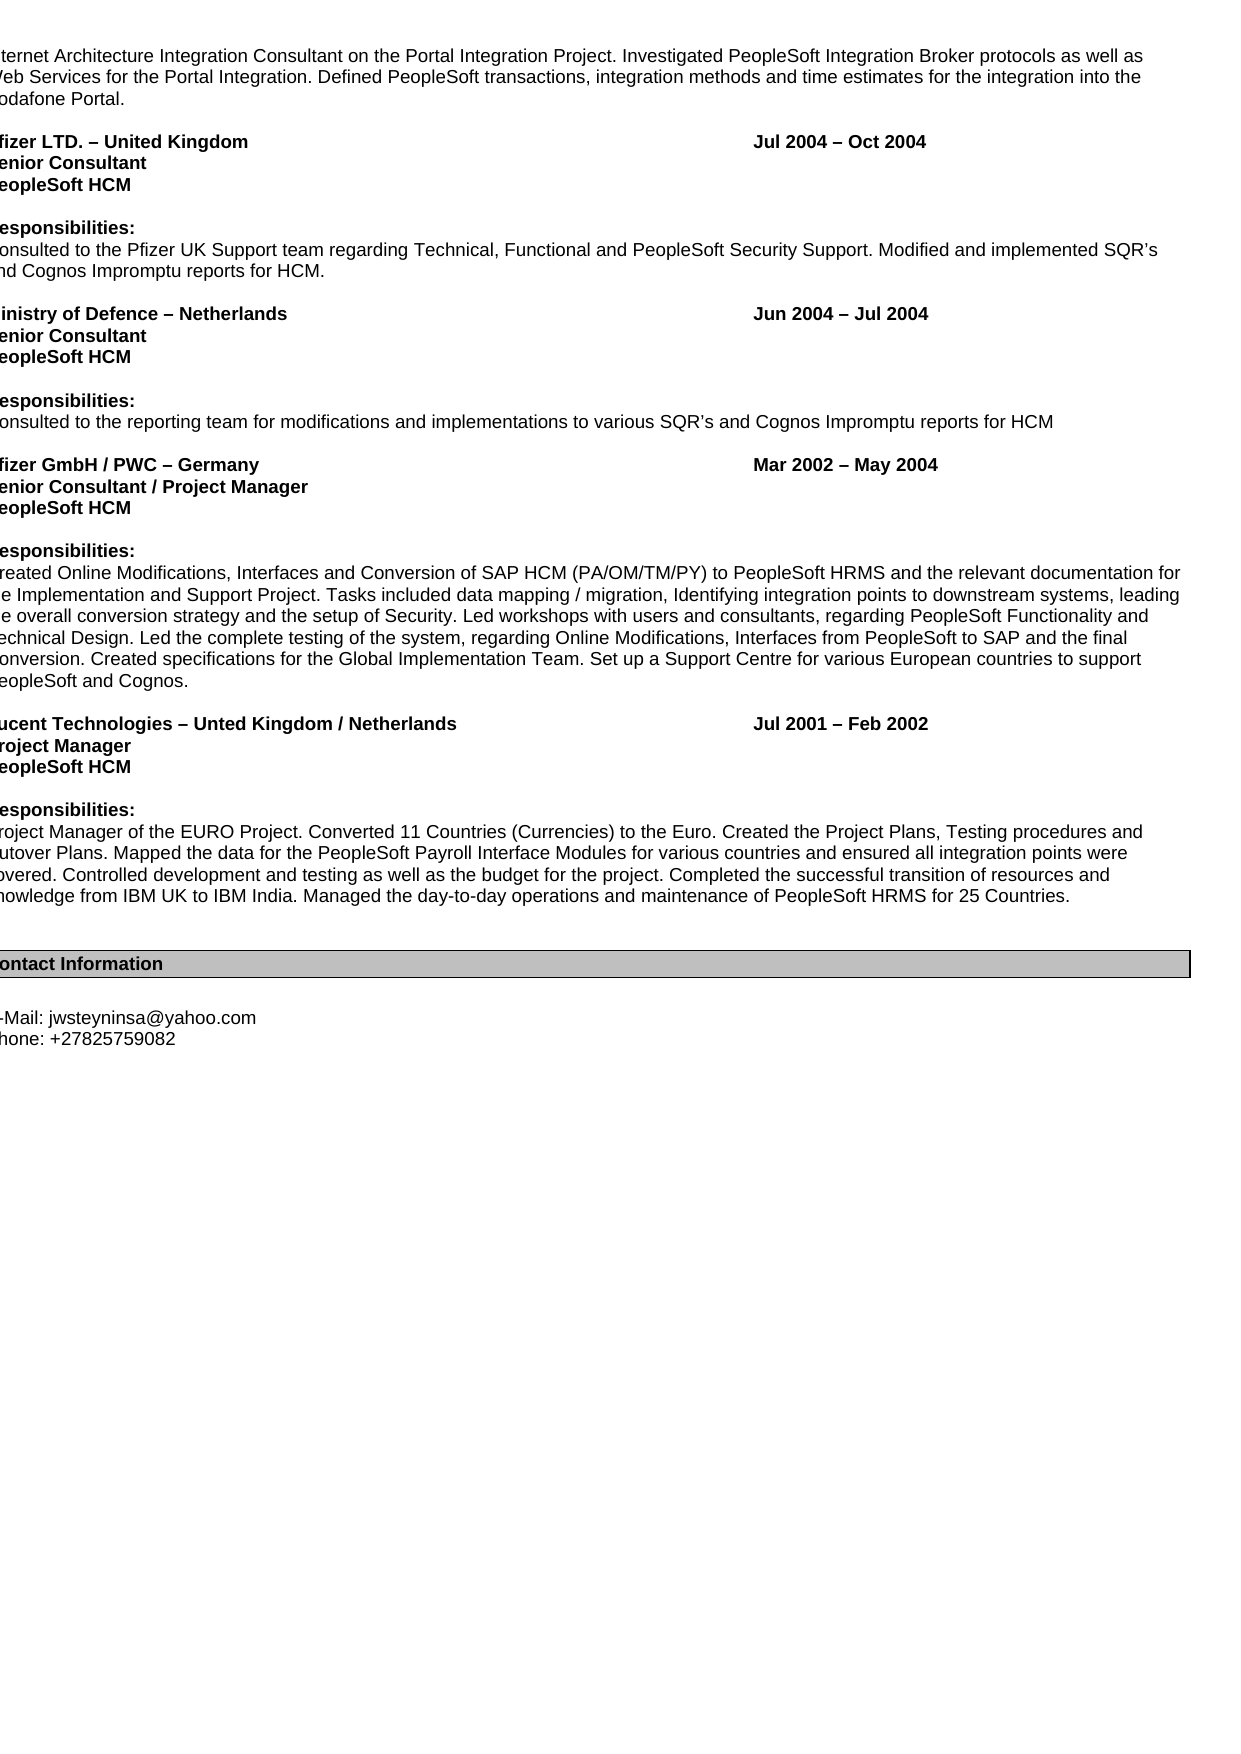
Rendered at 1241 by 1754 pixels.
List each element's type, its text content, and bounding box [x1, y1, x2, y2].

text Contact Information [0, 951, 1189, 977]
text Ministry of Defence – Netherlands Jun 2004 – Jul 2004 [0, 303, 1181, 325]
text Lucent Technologies – Unted Kingdom / Netherlands Jul 2001 – Feb 2002 [0, 713, 1181, 734]
text Pfizer LTD. – United Kingdom Jul 2004 – Oct 2004 [0, 131, 1181, 152]
text E-Mail: jwsteyninsa@yahoo.com [0, 1007, 1181, 1028]
text PeopleSoft HCM [0, 174, 1181, 195]
text Internet Architecture Integration Consultant on the Portal Integration Project. Investigated PeopleSoft Integration Broker protocols as well as Web Services for the Portal Integration. Defined PeopleSoft transactions, integration methods and time estimates for the integration into the Vodafone Portal. [0, 44, 1181, 109]
text Phone: +27825759082 [0, 1028, 1181, 1050]
text PeopleSoft HCM [0, 756, 1181, 777]
text Responsibilities: [0, 540, 1181, 562]
text Senior Consultant [0, 325, 1181, 346]
text Consulted to the reporting team for modifications and implementations to various SQR’s and Cognos Impromptu reports for HCM [0, 411, 1181, 432]
text Created Online Modifications, Interfaces and Conversion of SAP HCM (PA/OM/TM/PY) to PeopleSoft HRMS and the relevant documentation for the Implementation and Support Project. Tasks included data mapping / migration, Identifying integration points to downstream systems, leading the overall conversion strategy and the setup of Security. Led workshops with users and consultants, regarding PeopleSoft Functionality and Technical Design. Led the complete testing of the system, regarding Online Modifications, Interfaces from PeopleSoft to SAP and the final Conversion. Created specifications for the Global Implementation Team. Set up a Support Centre for various European countries to support PeopleSoft and Cognos. [0, 562, 1181, 691]
text PeopleSoft HCM [0, 497, 1181, 519]
text Responsibilities: [0, 217, 1181, 238]
text Consulted to the Pfizer UK Support team regarding Technical, Functional and PeopleSoft Security Support. Modified and implemented SQR’s and Cognos Impromptu reports for HCM. [0, 238, 1181, 282]
text Responsibilities: [0, 799, 1181, 821]
text Project Manager [0, 734, 1181, 756]
text PeopleSoft HCM [0, 346, 1181, 368]
text Pfizer GmbH / PWC – Germany Mar 2002 – May 2004 [0, 454, 1181, 476]
text Senior Consultant / Project Manager [0, 476, 1181, 497]
text Senior Consultant [0, 152, 1181, 174]
text Project Manager of the EURO Project. Converted 11 Countries (Currencies) to the Euro. Created the Project Plans, Testing procedures and Cutover Plans. Mapped the data for the PeopleSoft Payroll Interface Modules for various countries and ensured all integration points were covered. Controlled development and testing as well as the budget for the project. Completed the successful transition of resources and knowledge from IBM UK to IBM India. Managed the day-to-day operations and maintenance of PeopleSoft HRMS for 25 Countries. [0, 821, 1181, 907]
text Responsibilities: [0, 389, 1181, 411]
